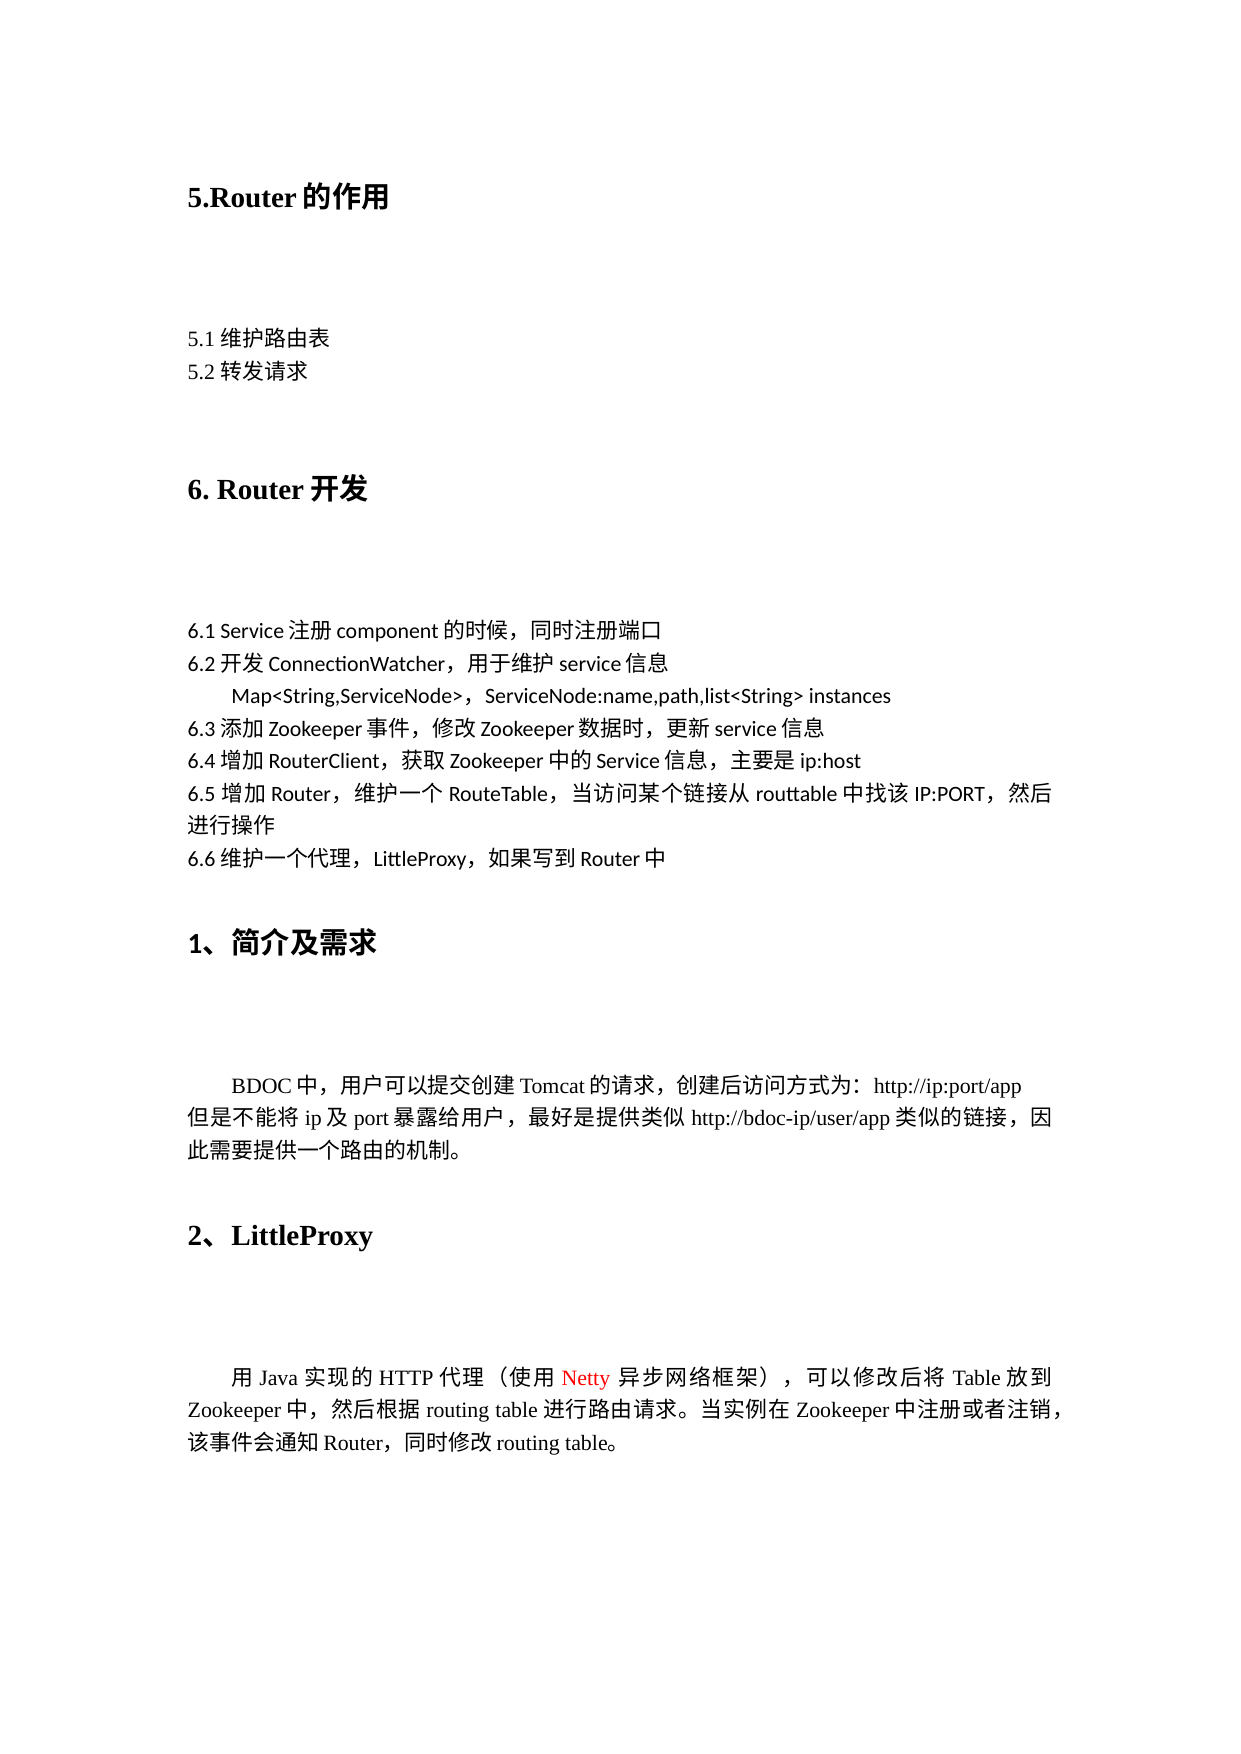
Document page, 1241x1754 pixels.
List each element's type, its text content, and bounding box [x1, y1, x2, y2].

subtitle 2、LittleProxy [187, 1200, 1053, 1265]
text 6.1 Service注册component的时候，同时注册端口 [187, 613, 1053, 645]
text 6.2 开发ConnectionWatcher，用于维护service信息 [187, 645, 1053, 678]
text 用Java实现的HTTP代理（使用Netty 异步网络框架），可以修改后将Table放到Zookeeper中，然后根据routing table进行路由请求。当实例在Zookeeper中注册或者注销，该事件会通知Router，同时修改routing table。 [187, 1359, 1053, 1457]
text Map<String,ServiceNode>，ServiceNode:name,path,list<String> instances [187, 678, 1053, 710]
text 6.5 增加Router，维护一个RouteTable，当访问某个链接从routtable中找该IP:PORT，然后进行操作 [187, 775, 1053, 840]
text 5.1 维护路由表 [187, 321, 1053, 353]
text 6.3 添加Zookeeper事件，修改Zookeeper数据时，更新service信息 [187, 710, 1053, 743]
text 但是不能将ip及port暴露给用户，最好是提供类似http://bdoc-ip/user/app类似的链接，因此需要提供一个路由的机制。 [187, 1100, 1053, 1165]
text BDOC中，用户可以提交创建Tomcat的请求，创建后访问方式为：http://ip:port/app [187, 1067, 1053, 1100]
subtitle 6. Router开发 [187, 454, 1053, 519]
subtitle 1、简介及需求 [187, 908, 1053, 973]
text 5.2 转发请求 [187, 353, 1053, 386]
text 6.4 增加RouterClient，获取Zookeeper中的Service信息，主要是ip:host [187, 743, 1053, 775]
text 6.6 维护一个代理，LittleProxy，如果写到Router中 [187, 840, 1053, 873]
subtitle 5.Router的作用 [187, 162, 1053, 227]
